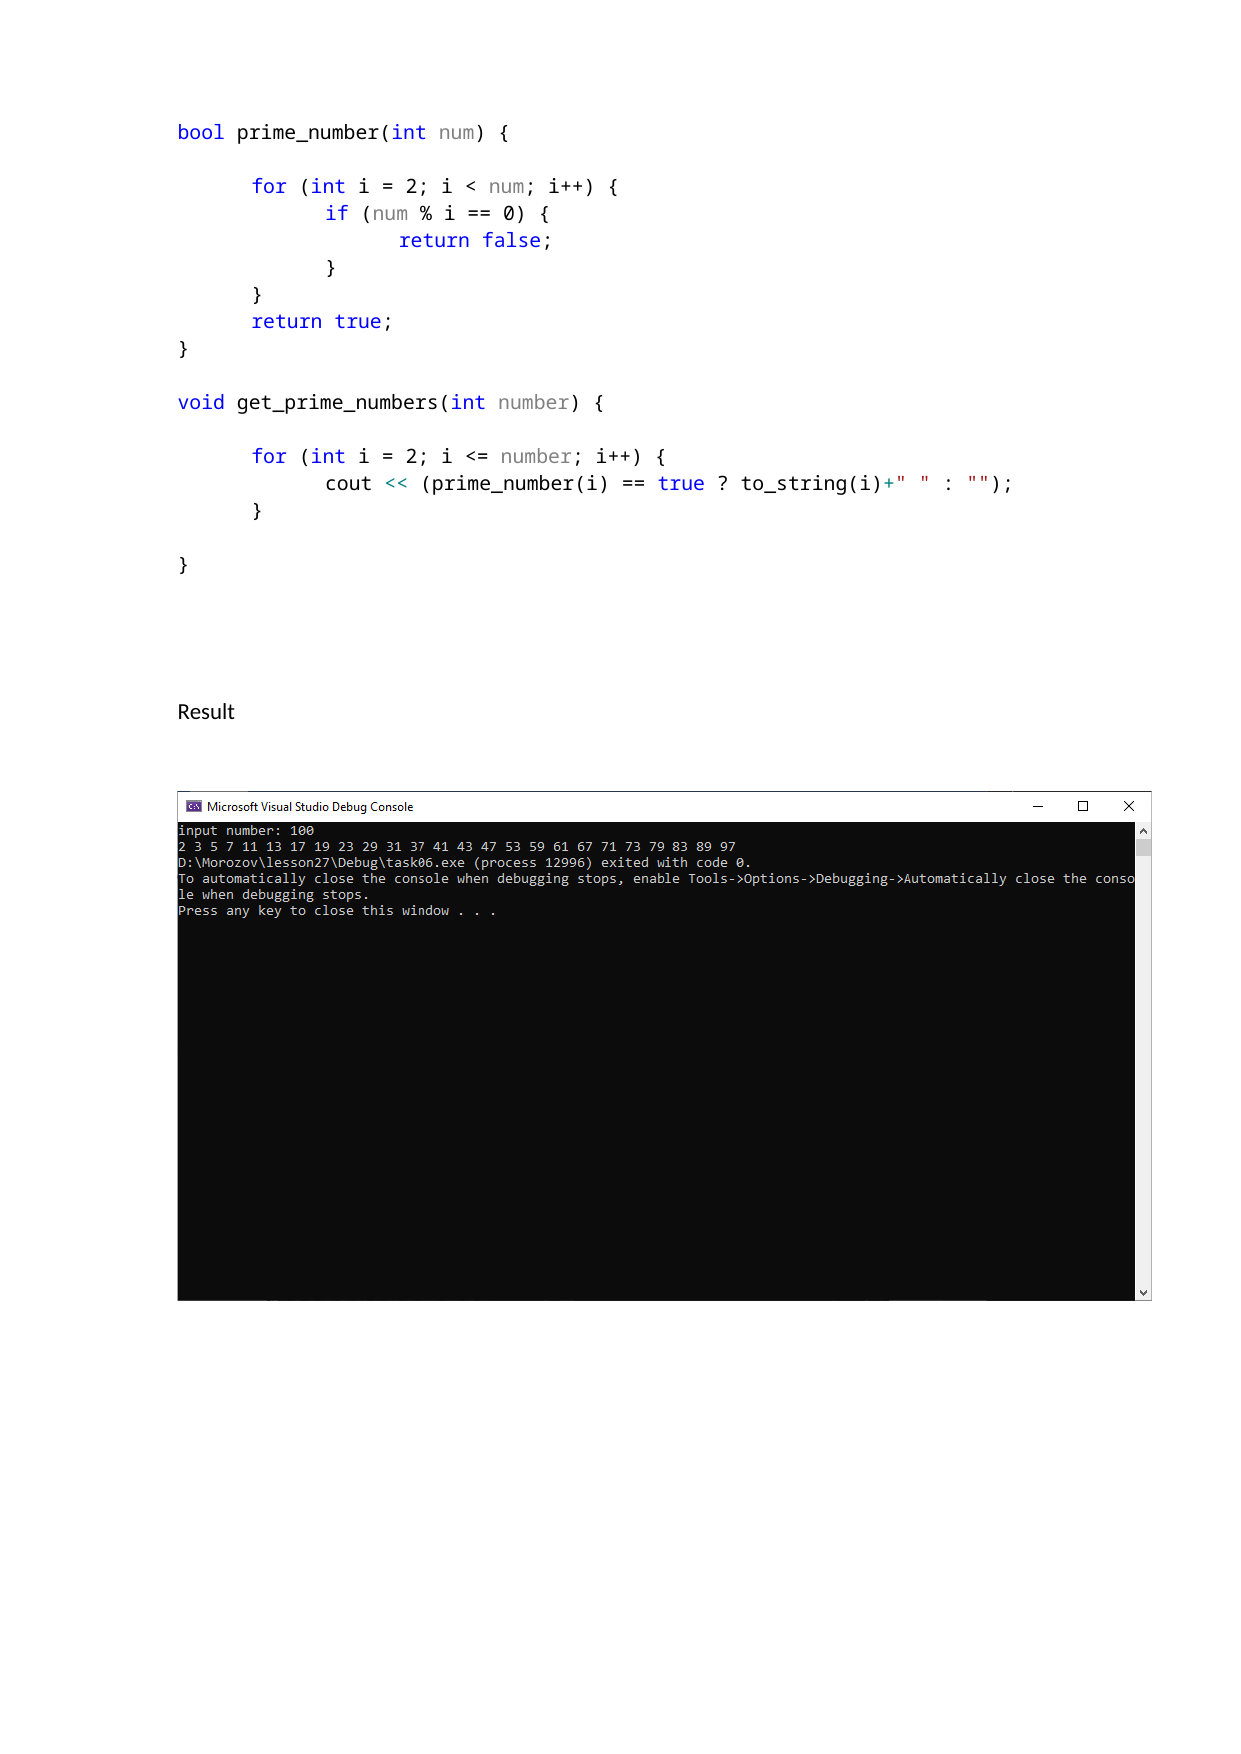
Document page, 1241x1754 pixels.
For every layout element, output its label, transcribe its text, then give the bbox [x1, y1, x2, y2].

text return false; [177, 226, 1152, 253]
text } [177, 550, 1152, 577]
picture [177, 791, 1152, 1301]
text Result [177, 697, 1152, 726]
text bool prime_number(int num) { [177, 118, 1152, 145]
text for (int i = 2; i <= number; i++) { [177, 442, 1152, 469]
text } [177, 334, 1152, 361]
text cout << (prime_number(i) == true ? to_string(i)+" " : ""); [177, 469, 1152, 496]
text } [177, 253, 1152, 280]
text void get_prime_numbers(int number) { [177, 388, 1152, 415]
text if (num % i == 0) { [177, 199, 1152, 226]
text } [177, 496, 1152, 523]
text } [177, 280, 1152, 307]
text return true; [177, 307, 1152, 334]
text for (int i = 2; i < num; i++) { [177, 172, 1152, 199]
